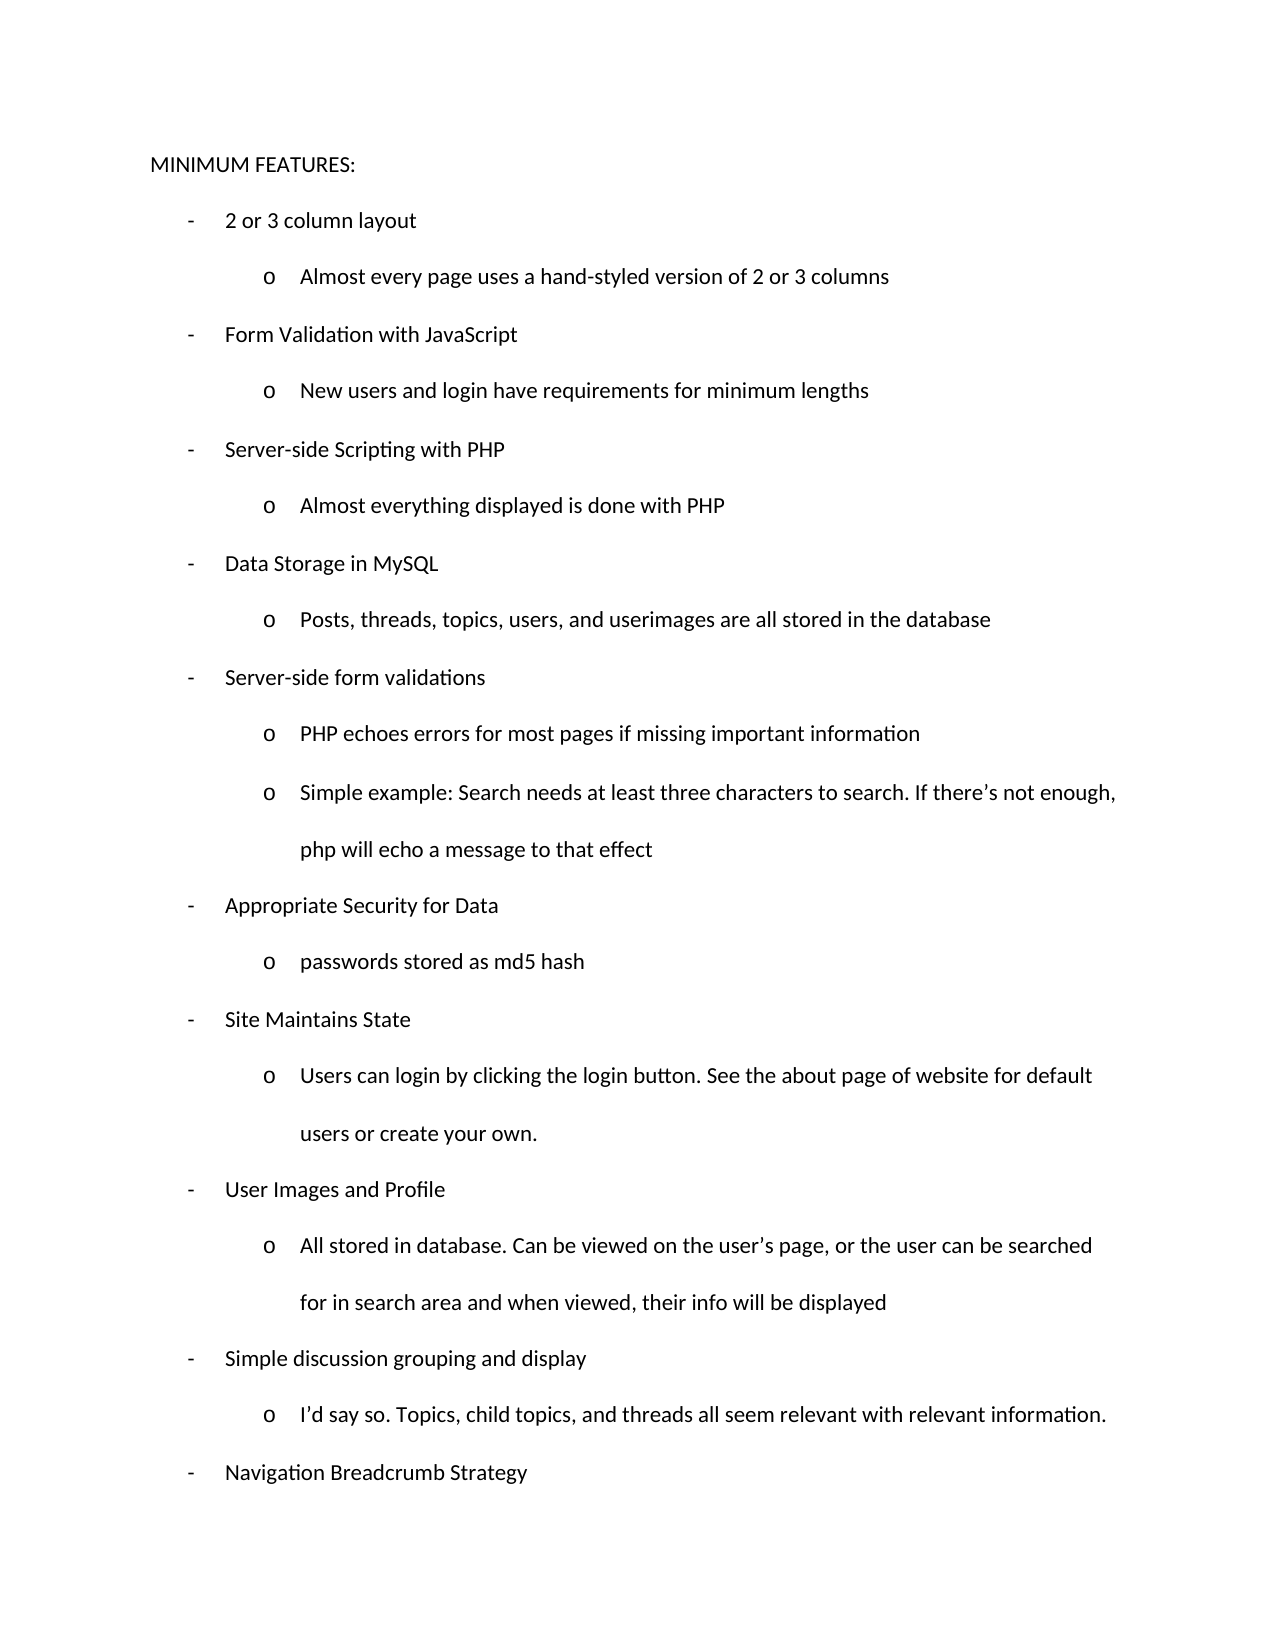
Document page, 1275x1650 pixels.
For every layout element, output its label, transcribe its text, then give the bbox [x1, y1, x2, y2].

list Appropriate Security for Data [187, 891, 1125, 919]
list All stored in database. Can be viewed on the user’s page, or the user can be searched for in search area and when viewed, their info will be displayed [262, 1231, 1125, 1316]
list Almost everything displayed is done with PHP [262, 491, 1125, 520]
list 2 or 3 column layout [187, 206, 1125, 234]
list Server-side form validations [187, 663, 1125, 692]
text MINIMUM FEATURES: [150, 150, 1125, 178]
list Simple discussion grouping and display [187, 1344, 1125, 1372]
list User Images and Profile [187, 1175, 1125, 1203]
list Simple example: Search needs at least three characters to search. If there’s not enough, php will echo a message to that effect [262, 778, 1125, 863]
list Site Maintains State [187, 1006, 1125, 1033]
list PHP echoes errors for most pages if missing important information [262, 719, 1125, 749]
list Almost every page uses a hand-styled version of 2 or 3 columns [262, 262, 1125, 291]
list Navigation Breadcrumb Strategy [187, 1458, 1125, 1486]
list New users and login have requirements for minimum lengths [262, 376, 1125, 406]
list passwords stored as md5 hash [262, 947, 1125, 976]
list Form Validation with JavaScript [187, 320, 1125, 348]
list I’d say so. Topics, child topics, and threads all seem relevant with relevant information. [262, 1400, 1125, 1429]
list Data Storage in MySQL [187, 549, 1125, 577]
list Users can login by clicking the login button. See the about page of website for default users or create your own. [262, 1062, 1125, 1147]
list Posts, threads, topics, users, and userimages are all stored in the database [262, 605, 1125, 634]
list Server-side Scripting with PHP [187, 435, 1125, 463]
